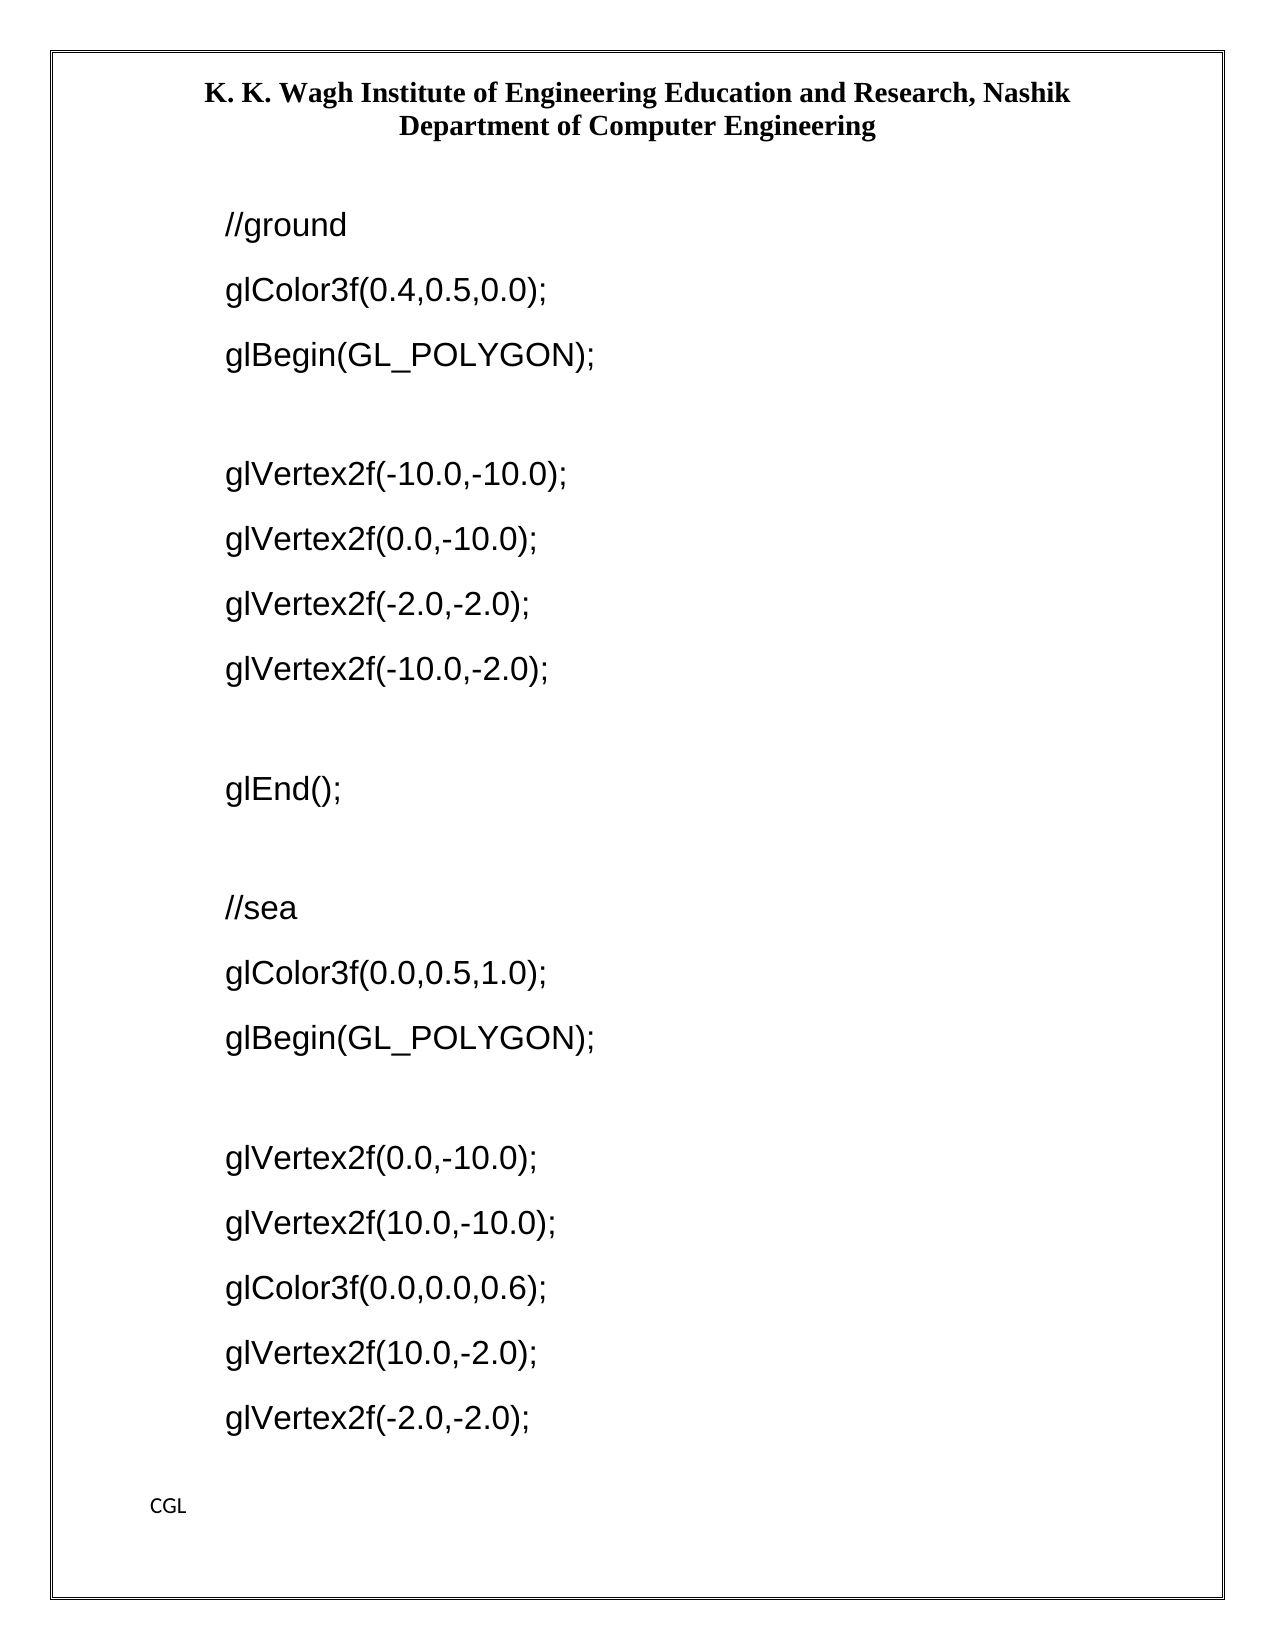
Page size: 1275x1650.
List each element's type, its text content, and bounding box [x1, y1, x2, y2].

text glEnd(); [150, 769, 1125, 807]
text //ground [150, 204, 1125, 243]
text glVertex2f(0.0,-10.0); [150, 519, 1125, 558]
text glVertex2f(0.0,-10.0); [150, 1138, 1125, 1176]
text glVertex2f(-2.0,-2.0); [150, 584, 1125, 623]
text glVertex2f(-10.0,-10.0); [150, 454, 1125, 493]
text glColor3f(0.0,0.5,1.0); [150, 953, 1125, 992]
text //sea [150, 888, 1125, 927]
text glVertex2f(-2.0,-2.0); [150, 1398, 1125, 1436]
text glColor3f(0.0,0.0,0.6); [150, 1268, 1125, 1306]
text glBegin(GL_POLYGON); [150, 334, 1125, 373]
text glVertex2f(10.0,-10.0); [150, 1203, 1125, 1241]
text glBegin(GL_POLYGON); [150, 1018, 1125, 1057]
text glColor3f(0.4,0.5,0.0); [150, 269, 1125, 308]
text glVertex2f(-10.0,-2.0); [150, 649, 1125, 688]
text glVertex2f(10.0,-2.0); [150, 1333, 1125, 1371]
